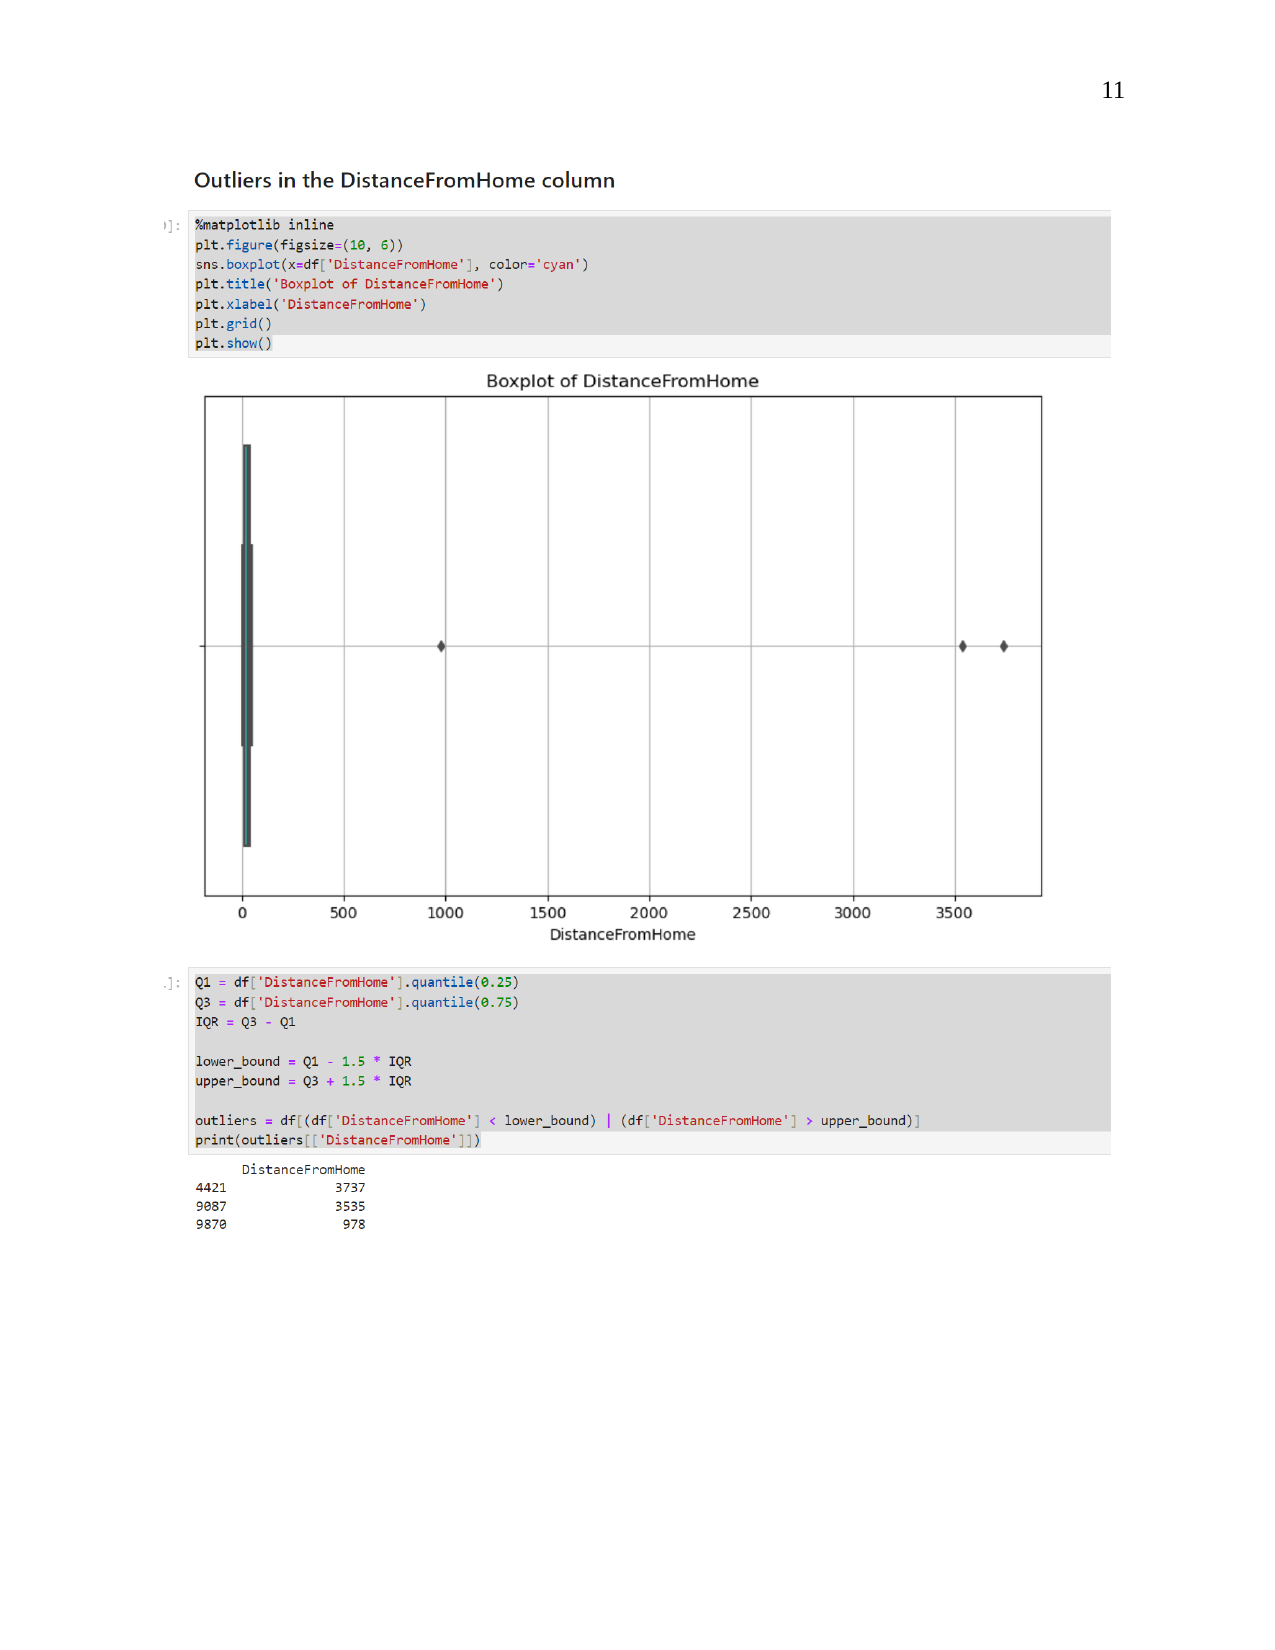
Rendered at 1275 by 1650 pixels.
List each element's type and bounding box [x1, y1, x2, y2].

picture [164, 150, 1111, 1238]
